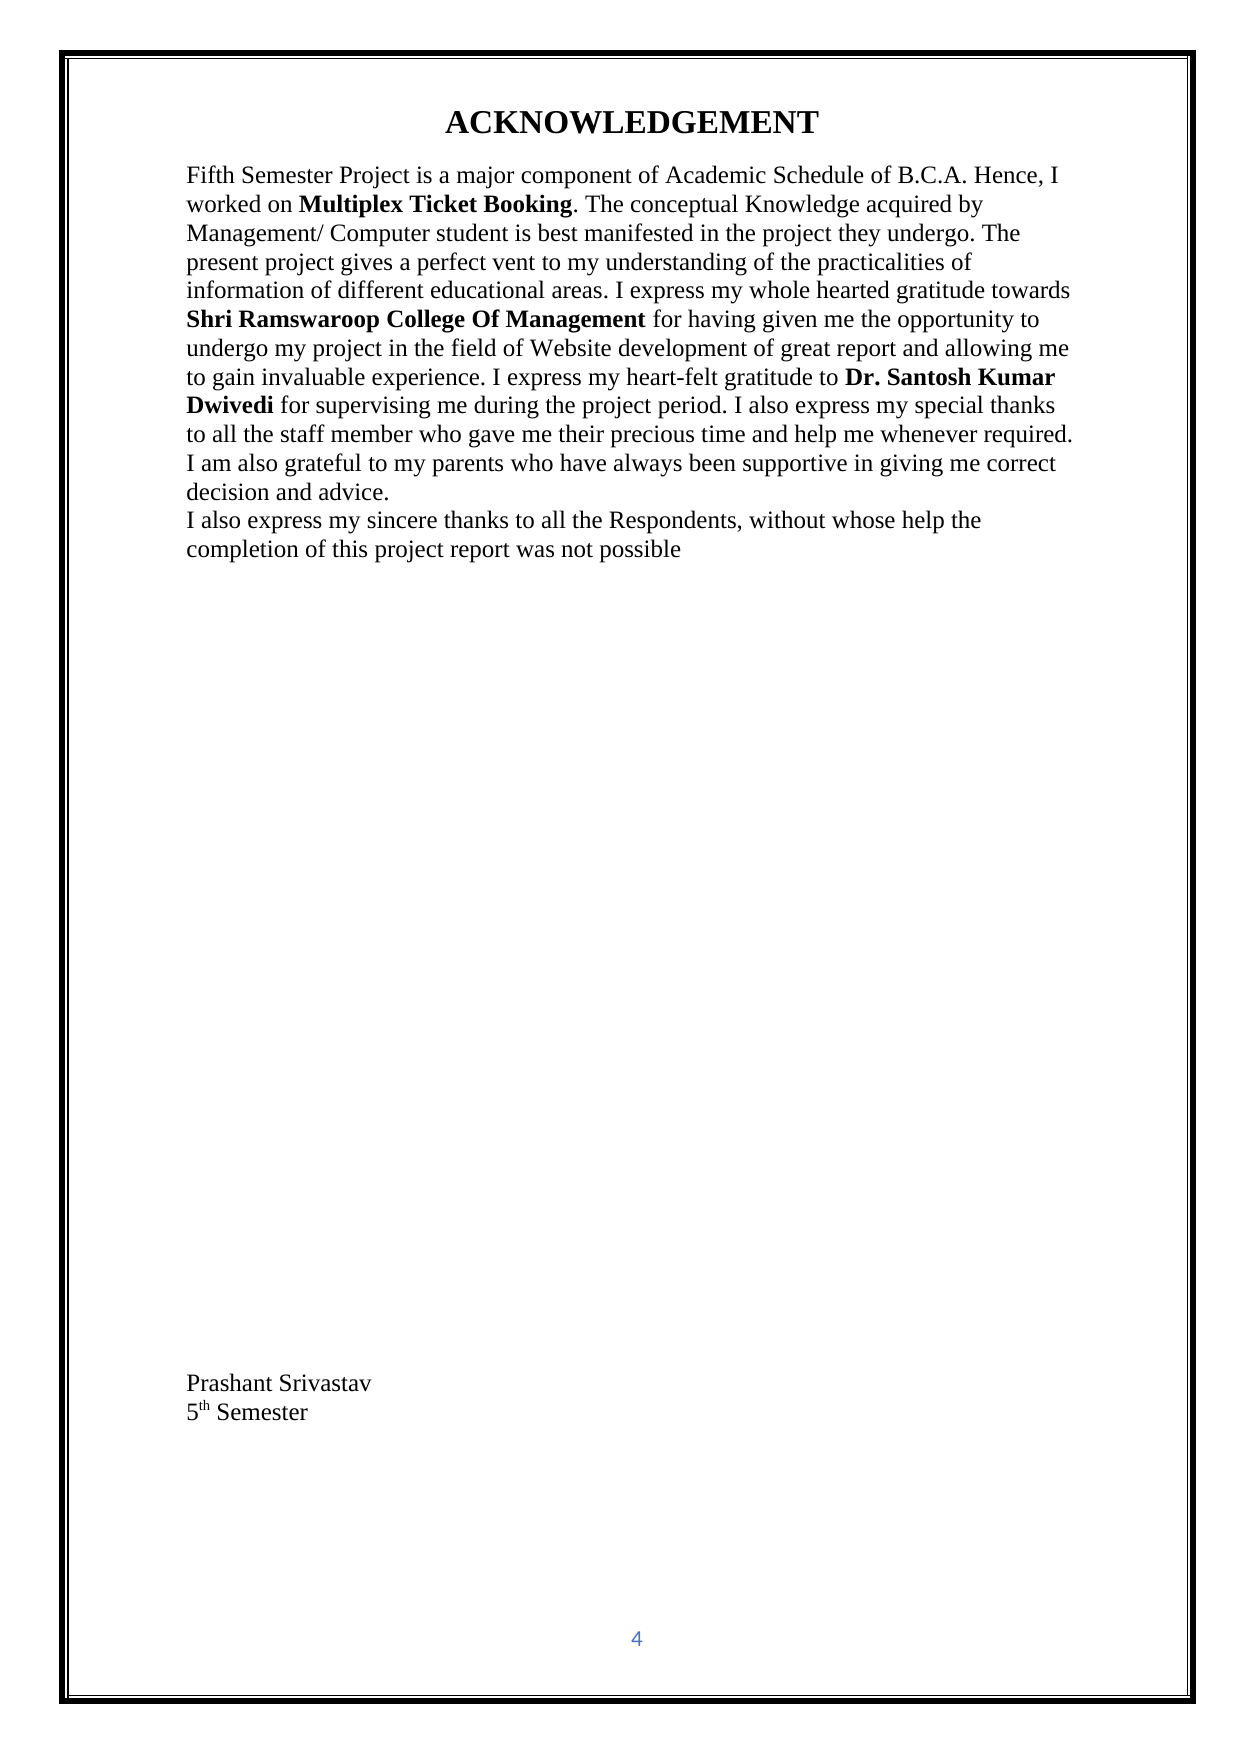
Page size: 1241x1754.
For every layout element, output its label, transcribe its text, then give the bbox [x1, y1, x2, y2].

text I also express my sincere thanks to all the Respondents, without whose help the completion of this project report was not possible [186, 505, 1078, 563]
text Fifth Semester Project is a major component of Academic Schedule of B.C.A. Hence, I worked on Multiplex Ticket Booking. The conceptual Knowledge acquired by Management/ Computer student is best manifested in the project they undergo. The present project gives a perfect vent to my understanding of the practicalities of information of different educational areas. I express my whole hearted gratitude towards Shri Ramswaroop College Of Management for having given me the opportunity to undergo my project in the field of Website development of great report and allowing me to gain invaluable experience. I express my heart-felt gratitude to Dr. Santosh Kumar Dwivedi for supervising me during the project period. I also express my special thanks to all the staff member who gave me their precious time and help me whenever required. I am also grateful to my parents who have always been supportive in giving me correct decision and advice. [186, 160, 1078, 505]
text ACKNOWLEDGEMENT [69, 102, 1187, 141]
text 5th Semester [186, 1397, 1078, 1425]
text Prashant Srivastav [186, 1368, 1078, 1397]
